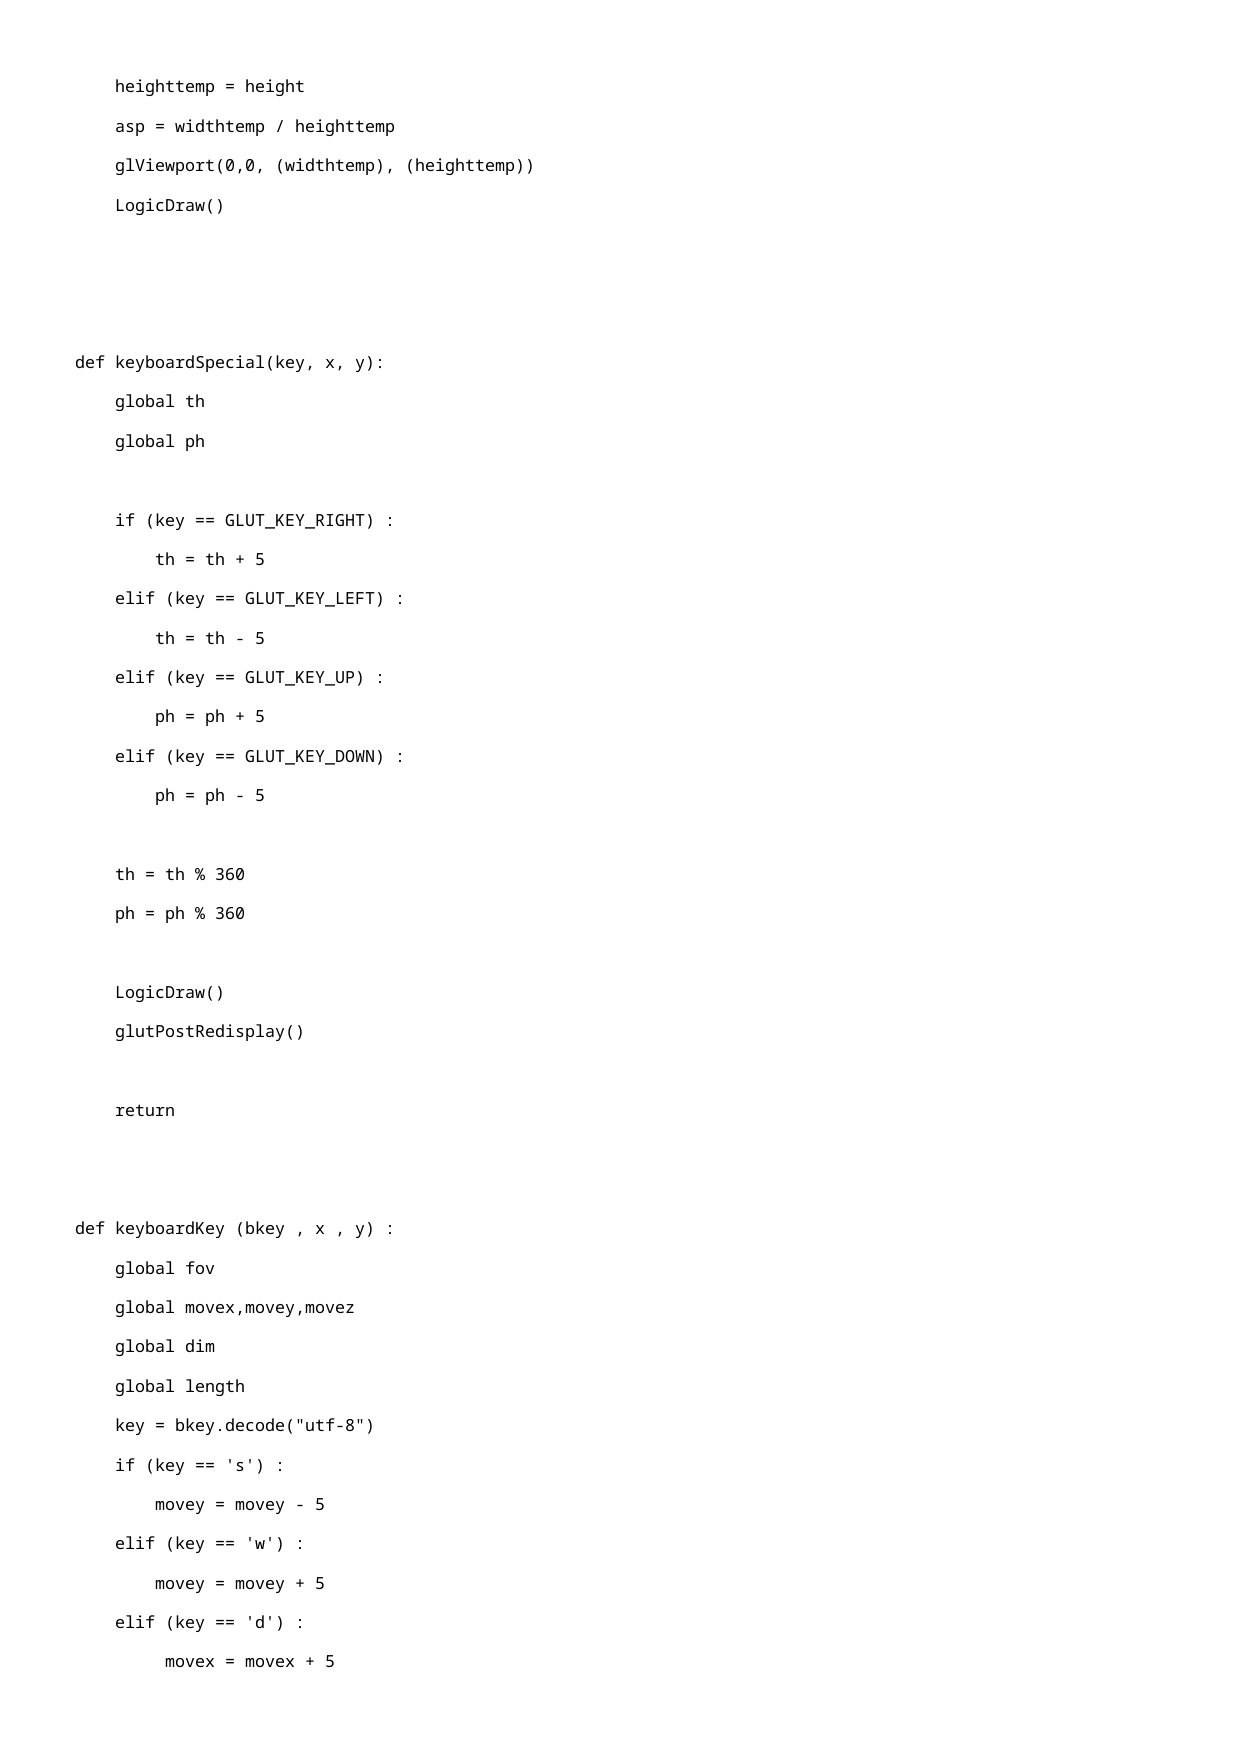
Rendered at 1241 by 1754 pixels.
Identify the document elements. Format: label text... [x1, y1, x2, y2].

text glutPostRedisplay() [75, 1020, 1165, 1043]
text def keyboardSpecial(key, x, y): [75, 351, 1165, 373]
text th = th + 5 [75, 547, 1165, 570]
text glViewport(0,0, (widthtemp), (heighttemp)) [75, 154, 1165, 176]
text elif (key == 'd') : [75, 1611, 1165, 1633]
text global movex,movey,movez [75, 1296, 1165, 1318]
text global th [75, 390, 1165, 413]
text global dim [75, 1335, 1165, 1358]
text def keyboardKey (bkey , x , y) : [75, 1217, 1165, 1239]
text elif (key == GLUT_KEY_LEFT) : [75, 587, 1165, 609]
text LogicDraw() [75, 193, 1165, 216]
text movey = movey - 5 [75, 1492, 1165, 1515]
text ph = ph % 360 [75, 902, 1165, 924]
text movey = movey + 5 [75, 1571, 1165, 1594]
text th = th % 360 [75, 862, 1165, 885]
text if (key == 's') : [75, 1453, 1165, 1476]
text movex = movex + 5 [75, 1650, 1165, 1673]
text elif (key == GLUT_KEY_UP) : [75, 666, 1165, 688]
text return [75, 1099, 1165, 1121]
text elif (key == 'w') : [75, 1532, 1165, 1554]
text ph = ph + 5 [75, 705, 1165, 728]
text LogicDraw() [75, 981, 1165, 1003]
text global fov [75, 1256, 1165, 1279]
text global ph [75, 429, 1165, 452]
text if (key == GLUT_KEY_RIGHT) : [75, 508, 1165, 531]
text asp = widthtemp / heighttemp [75, 114, 1165, 137]
text ph = ph - 5 [75, 784, 1165, 806]
text th = th - 5 [75, 626, 1165, 649]
text elif (key == GLUT_KEY_DOWN) : [75, 744, 1165, 767]
text key = bkey.decode("utf-8") [75, 1414, 1165, 1436]
text heighttemp = height [75, 75, 1165, 98]
text global length [75, 1374, 1165, 1397]
